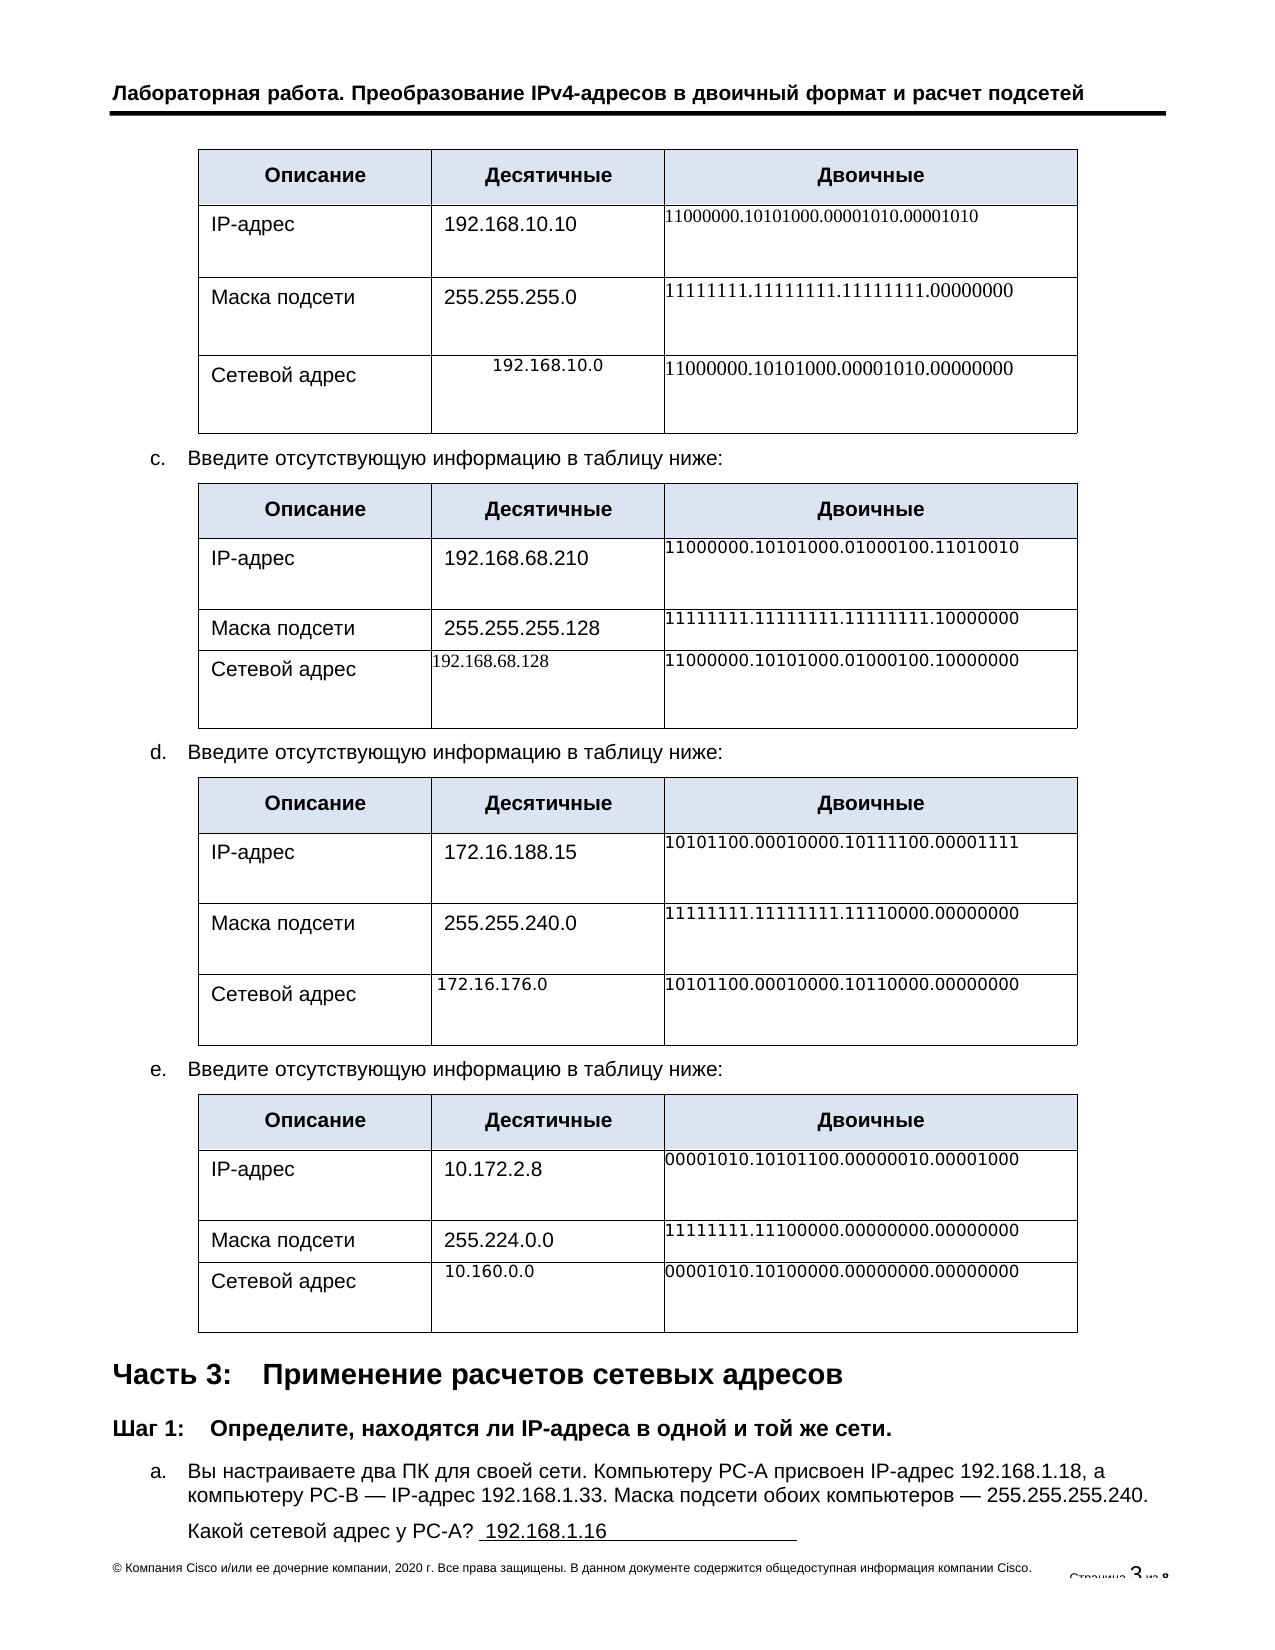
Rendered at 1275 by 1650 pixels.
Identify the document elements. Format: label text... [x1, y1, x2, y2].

table_cell IP-адрес [199, 539, 431, 608]
table_cell IP-адрес [199, 834, 431, 903]
table_cell 10101100.00010000.10110000.00000000 [665, 975, 1077, 1044]
table_header Двоичные [665, 1095, 1077, 1149]
table_header Десятичные [432, 1095, 664, 1149]
table_header Описание [199, 1095, 431, 1149]
list Введите отсутствующую информацию в таблицу ниже: [150, 740, 1210, 764]
table_cell Маска подсети [199, 904, 431, 974]
table_cell 192.168.10.10 [432, 206, 664, 277]
table_header Описание [199, 484, 431, 538]
table_header Описание [199, 778, 431, 833]
list Введите отсутствующую информацию в таблицу ниже: [150, 445, 1210, 469]
table_cell 192.168.68.210 [432, 539, 664, 608]
list Вы настраиваете два ПК для своей сети. Компьютеру PC-A присвоен IP-адрес 192.168.1.18, а [150, 1459, 1210, 1483]
table_cell 11000000.10101000.00001010.00001010 [665, 206, 1077, 277]
table_cell 11000000.10101000.00001010.00000000 [665, 356, 1077, 433]
table_cell 11000000.10101000.01000100.11010010 [665, 539, 1077, 608]
table_header Десятичные [432, 778, 664, 833]
table_cell IP-адрес [199, 206, 431, 277]
table_header Двоичные [665, 484, 1077, 538]
table_cell 192.168.68.128 [432, 651, 664, 728]
table_cell 255.224.0.0 [432, 1221, 664, 1262]
text компьютеру PC-B — IP-адрес 192.168.1.33. Маска подсети обоих компьютеров — 255.255.255.240. Какой сетевой адрес у PC-A? 192.168.1.16 [187, 1483, 1151, 1543]
table_cell 255.255.255.128 [432, 610, 664, 650]
table_cell Сетевой адрес [199, 1263, 431, 1332]
subtitle Часть 3: Применение расчетов сетевых адресов [112, 1357, 1210, 1390]
table_cell 11000000.10101000.01000100.10000000 [665, 651, 1077, 728]
table_cell 255.255.255.0 [432, 278, 664, 355]
table_cell 172.16.176.0 [432, 975, 664, 1044]
table_cell 10.172.2.8 [432, 1151, 664, 1220]
table_header Описание [199, 150, 431, 204]
table_cell 00001010.10100000.00000000.00000000 [665, 1263, 1077, 1332]
table_cell Маска подсети [199, 1221, 431, 1262]
table_header Двоичные [665, 778, 1077, 833]
table_cell Маска подсети [199, 278, 431, 355]
table_cell IP-адрес [199, 1151, 431, 1220]
table_cell 255.255.240.0 [432, 904, 664, 974]
list Введите отсутствующую информацию в таблицу ниже: [150, 1057, 1210, 1081]
subtitle Шаг 1: Определите, находятся ли IP-адреса в одной и той же сети. [112, 1415, 1210, 1442]
table_cell 11111111.11111111.11111111.00000000 [665, 278, 1077, 355]
table_cell 11111111.11111111.11111111.10000000 [665, 610, 1077, 650]
table_cell Сетевой адрес [199, 975, 431, 1044]
table_cell 11111111.11111111.11110000.00000000 [665, 904, 1077, 974]
table_cell 00001010.10101100.00000010.00001000 [665, 1151, 1077, 1220]
table_header Десятичные [432, 150, 664, 204]
table_cell 172.16.188.15 [432, 834, 664, 903]
table_cell 11111111.11100000.00000000.00000000 [665, 1221, 1077, 1262]
table_cell 192.168.10.0 [432, 356, 664, 433]
table_cell Сетевой адрес [199, 356, 431, 433]
table_header Десятичные [432, 484, 664, 538]
table_cell Маска подсети [199, 610, 431, 650]
table_cell 10101100.00010000.10111100.00001111 [665, 834, 1077, 903]
table_header Двоичные [665, 150, 1077, 204]
table_cell Сетевой адрес [199, 651, 431, 728]
table_cell 10.160.0.0 [432, 1263, 664, 1332]
